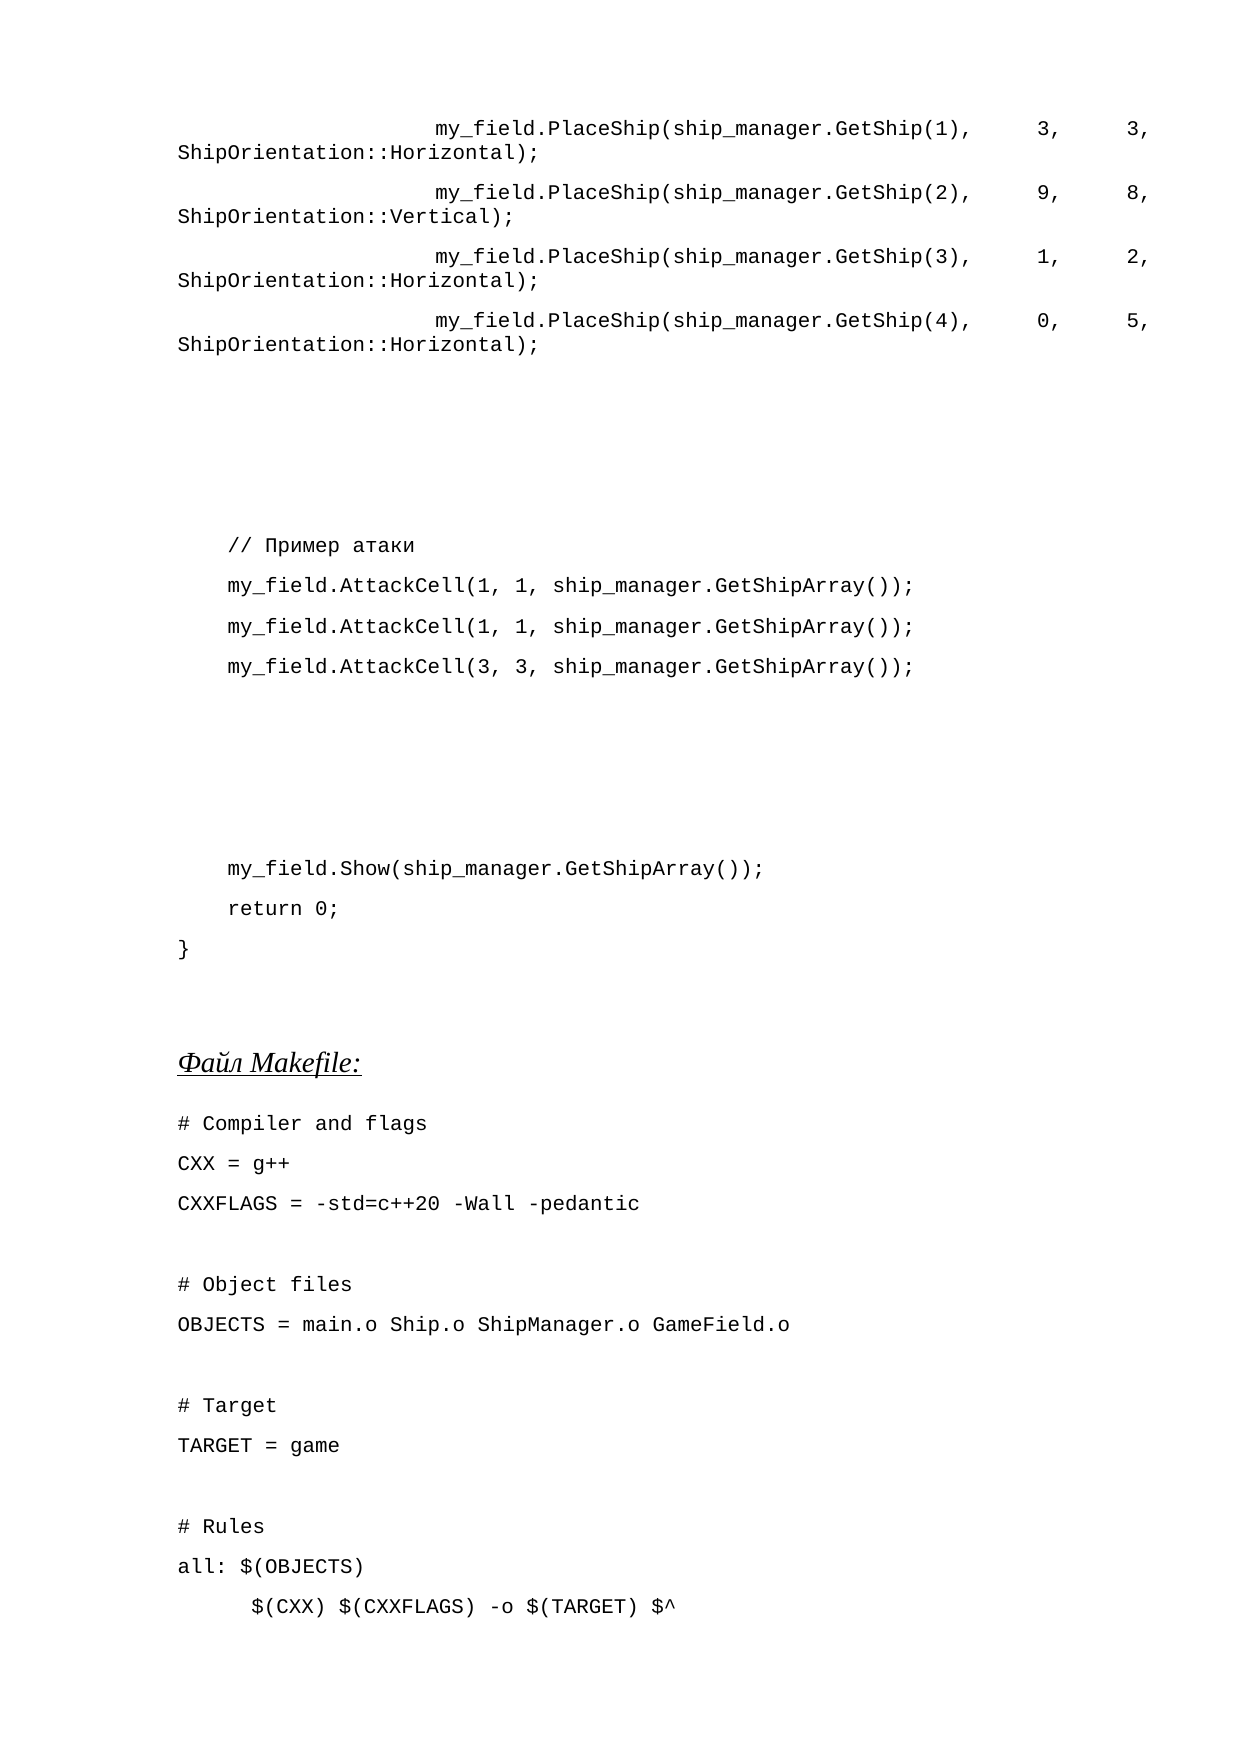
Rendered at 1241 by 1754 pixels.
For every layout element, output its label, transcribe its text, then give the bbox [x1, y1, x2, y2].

text my_field.AttackCell(1, 1, ship_manager.GetShipArray()); [177, 576, 1152, 599]
text my_field.PlaceShip(ship_manager.GetShip(1), 3, 3, ShipOrientation::Horizontal); [177, 118, 1152, 165]
text OBJECTS = main.o Ship.o ShipManager.o GameField.o [177, 1314, 1152, 1338]
text all: $(OBJECTS) [177, 1556, 1152, 1580]
text my_field.AttackCell(3, 3, ship_manager.GetShipArray()); [177, 656, 1152, 680]
text # Object files [177, 1274, 1152, 1297]
text my_field.AttackCell(1, 1, ship_manager.GetShipArray()); [177, 616, 1152, 639]
text CXXFLAGS = -std=c++20 -Wall -pedantic [177, 1193, 1152, 1217]
text // Пример атаки [177, 535, 1152, 559]
text Файл Makefile: [177, 1046, 1152, 1079]
text my_field.PlaceShip(ship_manager.GetShip(4), 0, 5, ShipOrientation::Horizontal); [177, 310, 1152, 357]
text return 0; [177, 898, 1152, 922]
text } [177, 938, 1152, 962]
text # Compiler and flags [177, 1113, 1152, 1136]
text TARGET = game [177, 1435, 1152, 1459]
text CXX = g++ [177, 1153, 1152, 1177]
text # Target [177, 1395, 1152, 1418]
text my_field.PlaceShip(ship_manager.GetShip(2), 9, 8, ShipOrientation::Vertical); [177, 182, 1152, 229]
text # Rules [177, 1516, 1152, 1539]
text my_field.Show(ship_manager.GetShipArray()); [177, 858, 1152, 881]
text $(CXX) $(CXXFLAGS) -o $(TARGET) $^ [177, 1596, 1152, 1620]
text my_field.PlaceShip(ship_manager.GetShip(3), 1, 2, ShipOrientation::Horizontal); [177, 246, 1152, 293]
